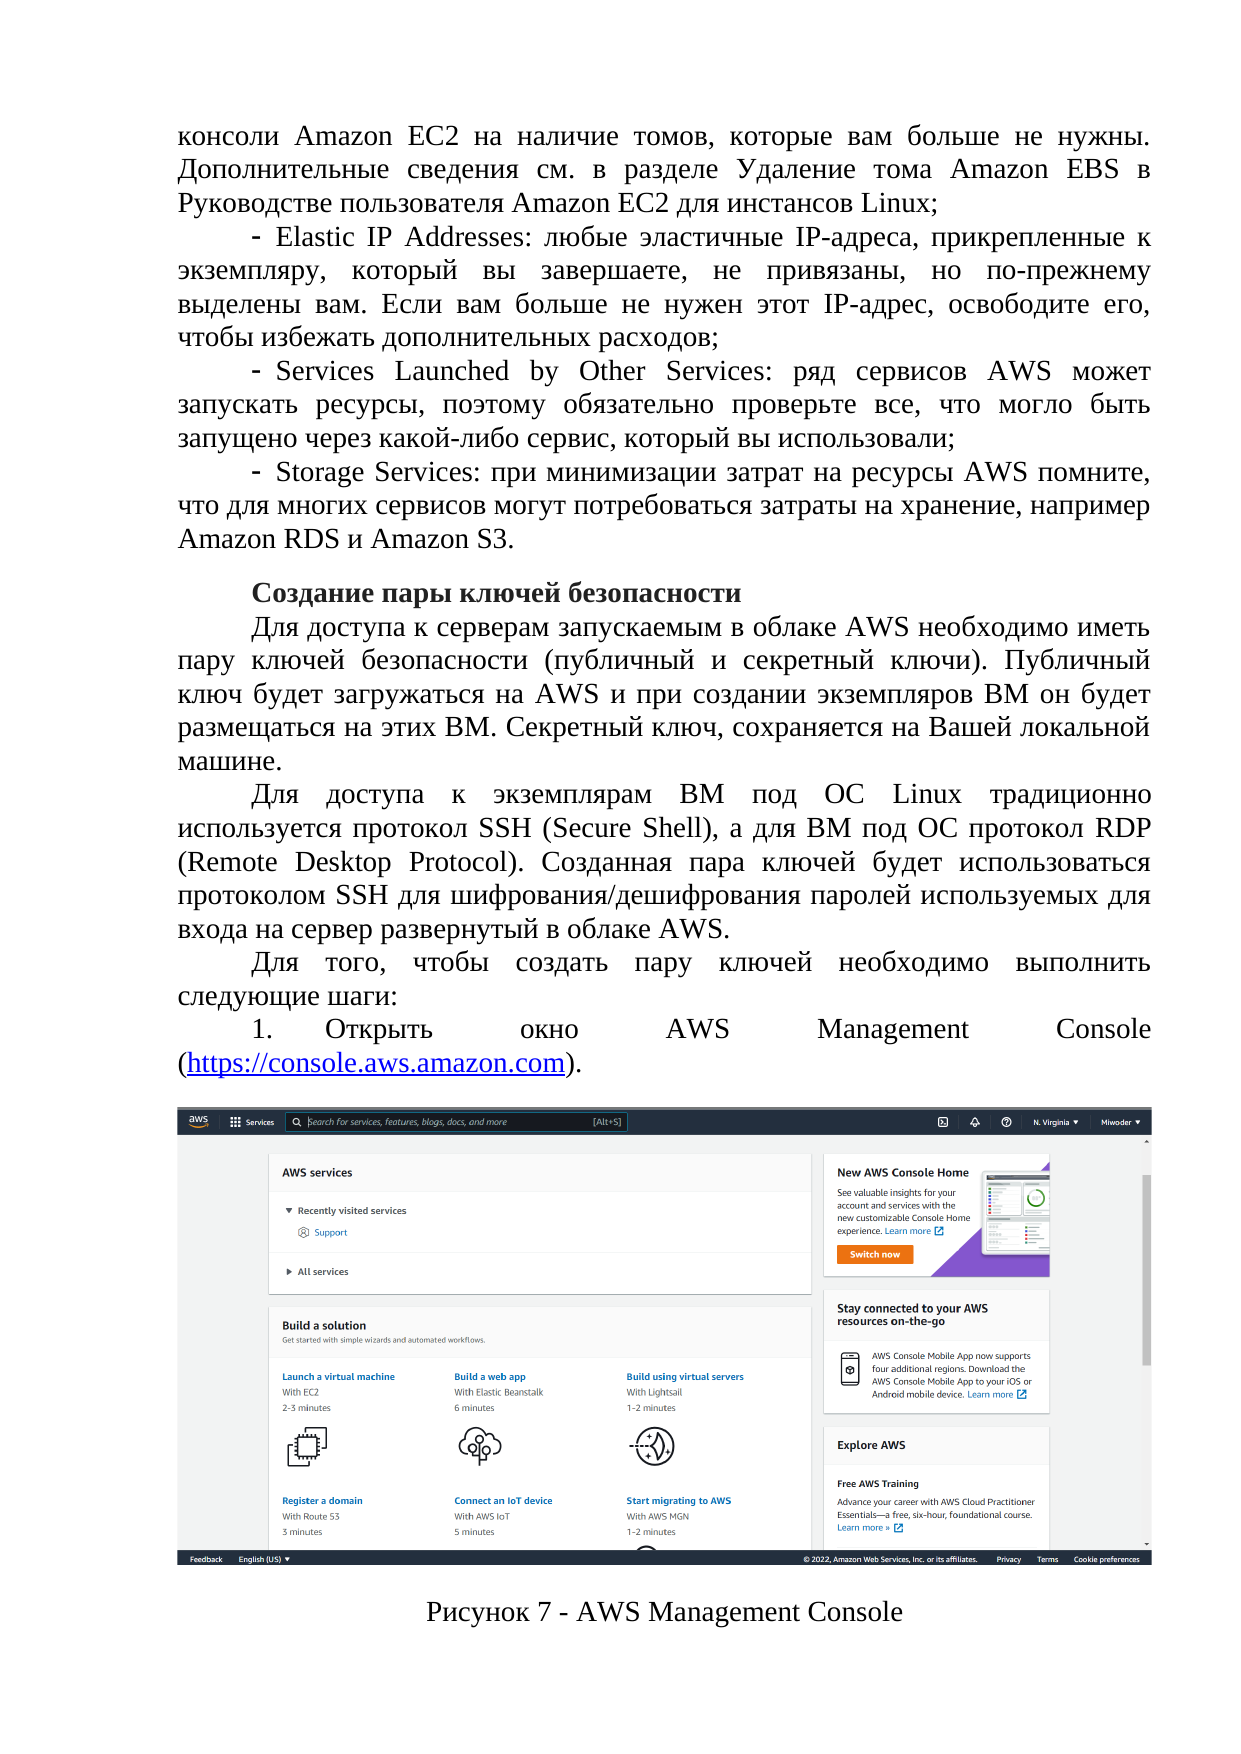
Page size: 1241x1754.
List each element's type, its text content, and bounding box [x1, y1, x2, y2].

list Storage Services: при минимизации затрат на ресурсы AWS помните, что для многих сервисов могут потребоваться затраты на хранение, например Amazon RDS и Amazon S3. [177, 454, 1152, 554]
subtitle Создание пары ключей безопасности [177, 575, 1152, 609]
picture [177, 1107, 1152, 1565]
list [177, 118, 1152, 219]
text Для того, чтобы создать пару ключей необходимо выполнить следующие шаги: [177, 944, 1152, 1011]
text Рисунок 7 - AWS Management Console [177, 1594, 1152, 1628]
text Для доступа к экземплярам ВМ под ОС Linux традиционно используется протокол SSH (Secure Shell), а для ВМ под ОС протокол RDP (Remote Desktop Protocol). Созданная пара ключей будет использоваться протоколом SSH для шифрования/дешифрования паролей используемых для входа на сервер развернутый в облаке AWS. [177, 777, 1152, 944]
list Elastic IP Addresses: любые эластичные IP-адреса, прикрепленные к экземпляру, который вы завершаете, не привязаны, но по-прежнему выделены вам. Если вам больше не нужен этот IP-адрес, освободите его, чтобы избежать дополнительных расходов; [177, 219, 1152, 353]
list Открыть окно AWS Management Console (https://console.aws.amazon.com). [177, 1011, 1152, 1078]
list Services Launched by Other Services: ряд сервисов AWS может запускать ресурсы, поэтому обязательно проверьте все, что могло быть запущено через какой-либо сервис, который вы использовали; [177, 353, 1152, 454]
text Для доступа к серверам запускаемым в облаке AWS необходимо иметь пару ключей безопасности (публичный и секретный ключи). Публичный ключ будет загружаться на AWS и при создании экземпляров ВМ он будет размещаться на этих ВМ. Секретный ключ, сохраняется на Вашей локальной машине. [177, 609, 1152, 777]
